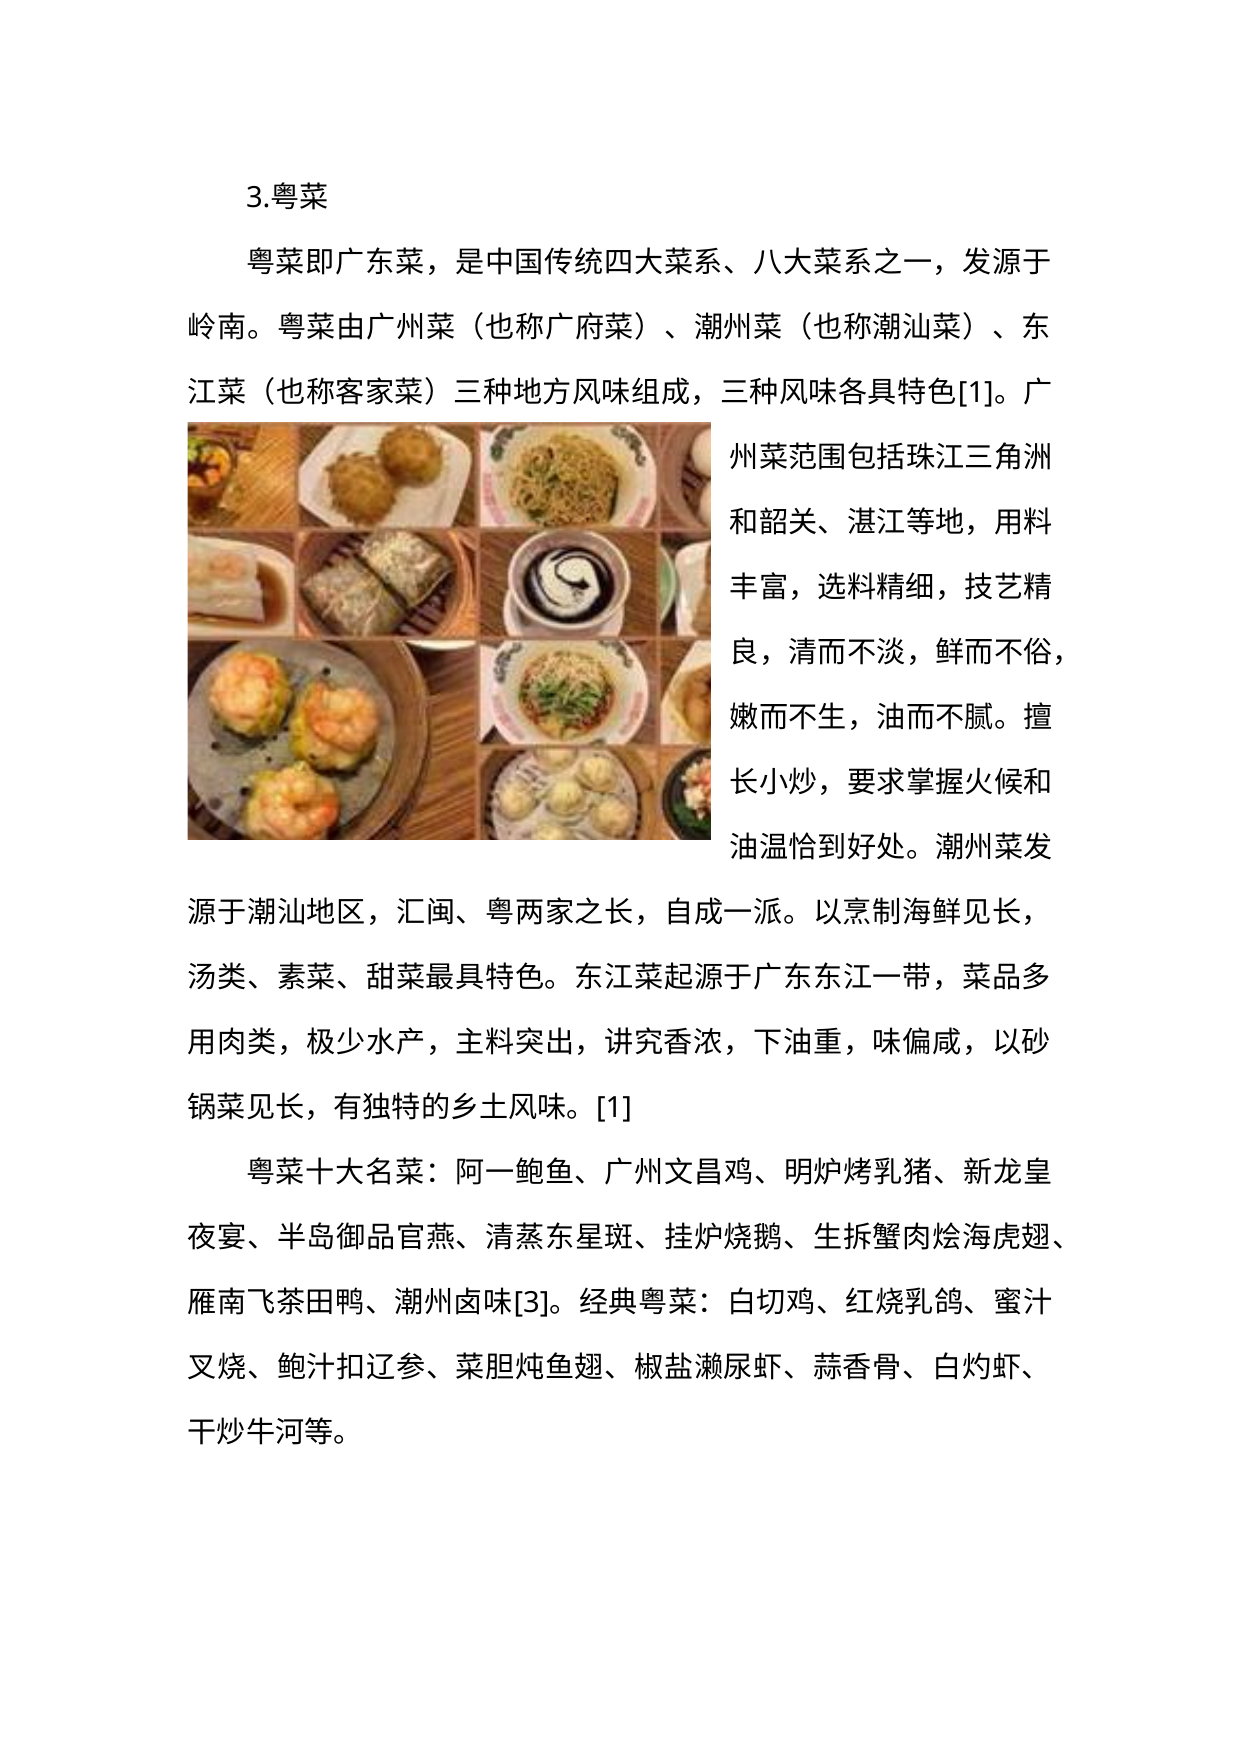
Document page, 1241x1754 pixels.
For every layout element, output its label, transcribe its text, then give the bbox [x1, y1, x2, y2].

text 粤菜十大名菜：阿一鲍鱼、广州文昌鸡、明炉烤乳猪、新龙皇夜宴、半岛御品官燕、清蒸东星斑、挂炉烧鹅、生拆蟹肉烩海虎翅、雁南飞茶田鸭、潮州卤味[3]。经典粤菜：白切鸡、红烧乳鸽、蜜汁叉烧、鲍汁扣辽参、菜胆炖鱼翅、椒盐濑尿虾、蒜香骨、白灼虾、干炒牛河等。 [187, 1137, 1053, 1462]
text 3.粤菜 [187, 162, 1053, 227]
picture [187, 422, 711, 840]
